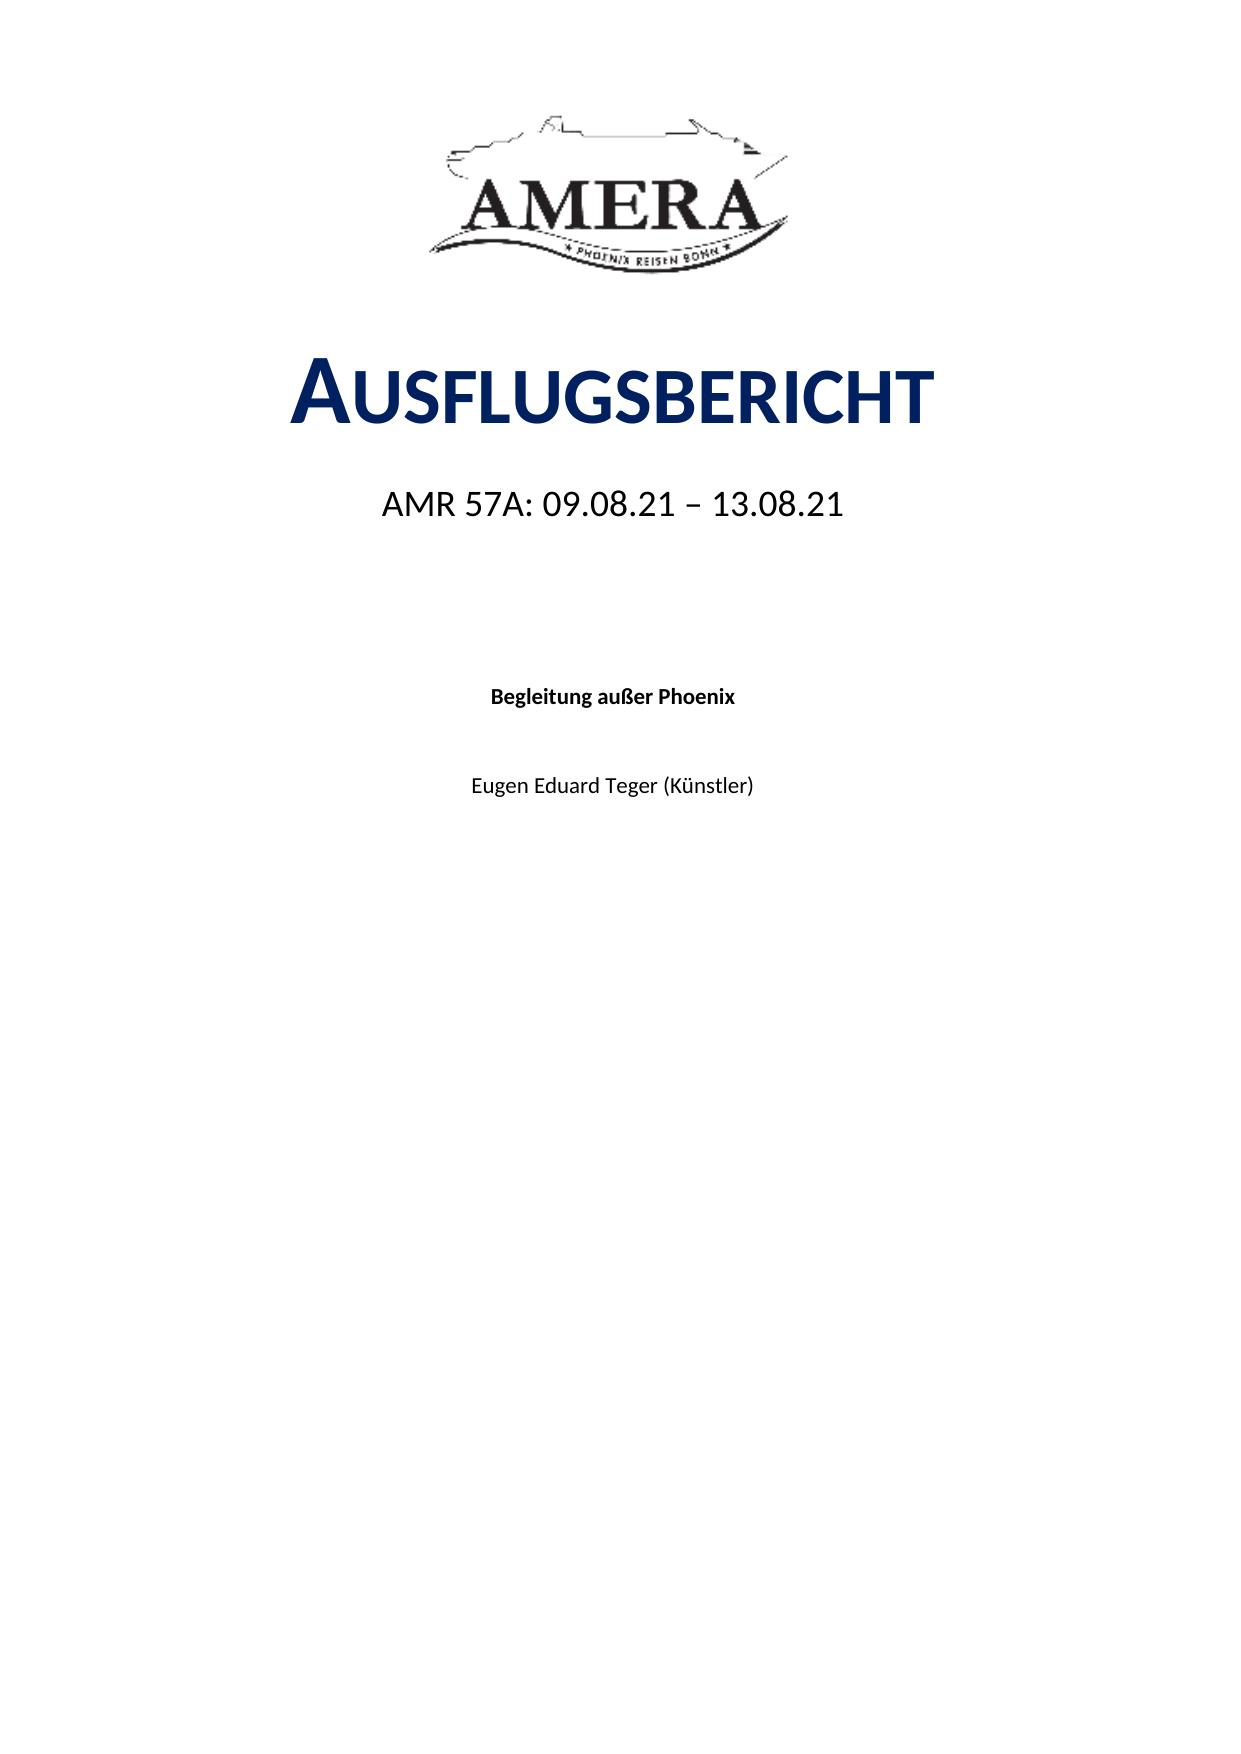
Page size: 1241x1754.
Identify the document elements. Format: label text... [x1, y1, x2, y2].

picture [418, 103, 808, 277]
text Begleitung außer Phoenix [103, 682, 1122, 710]
text AMR 57A: 09.08.21 – 13.08.21 [103, 480, 1122, 526]
text Eugen Eduard Teger (Künstler) [103, 771, 1122, 799]
text Ausflugsbericht [103, 327, 1122, 449]
